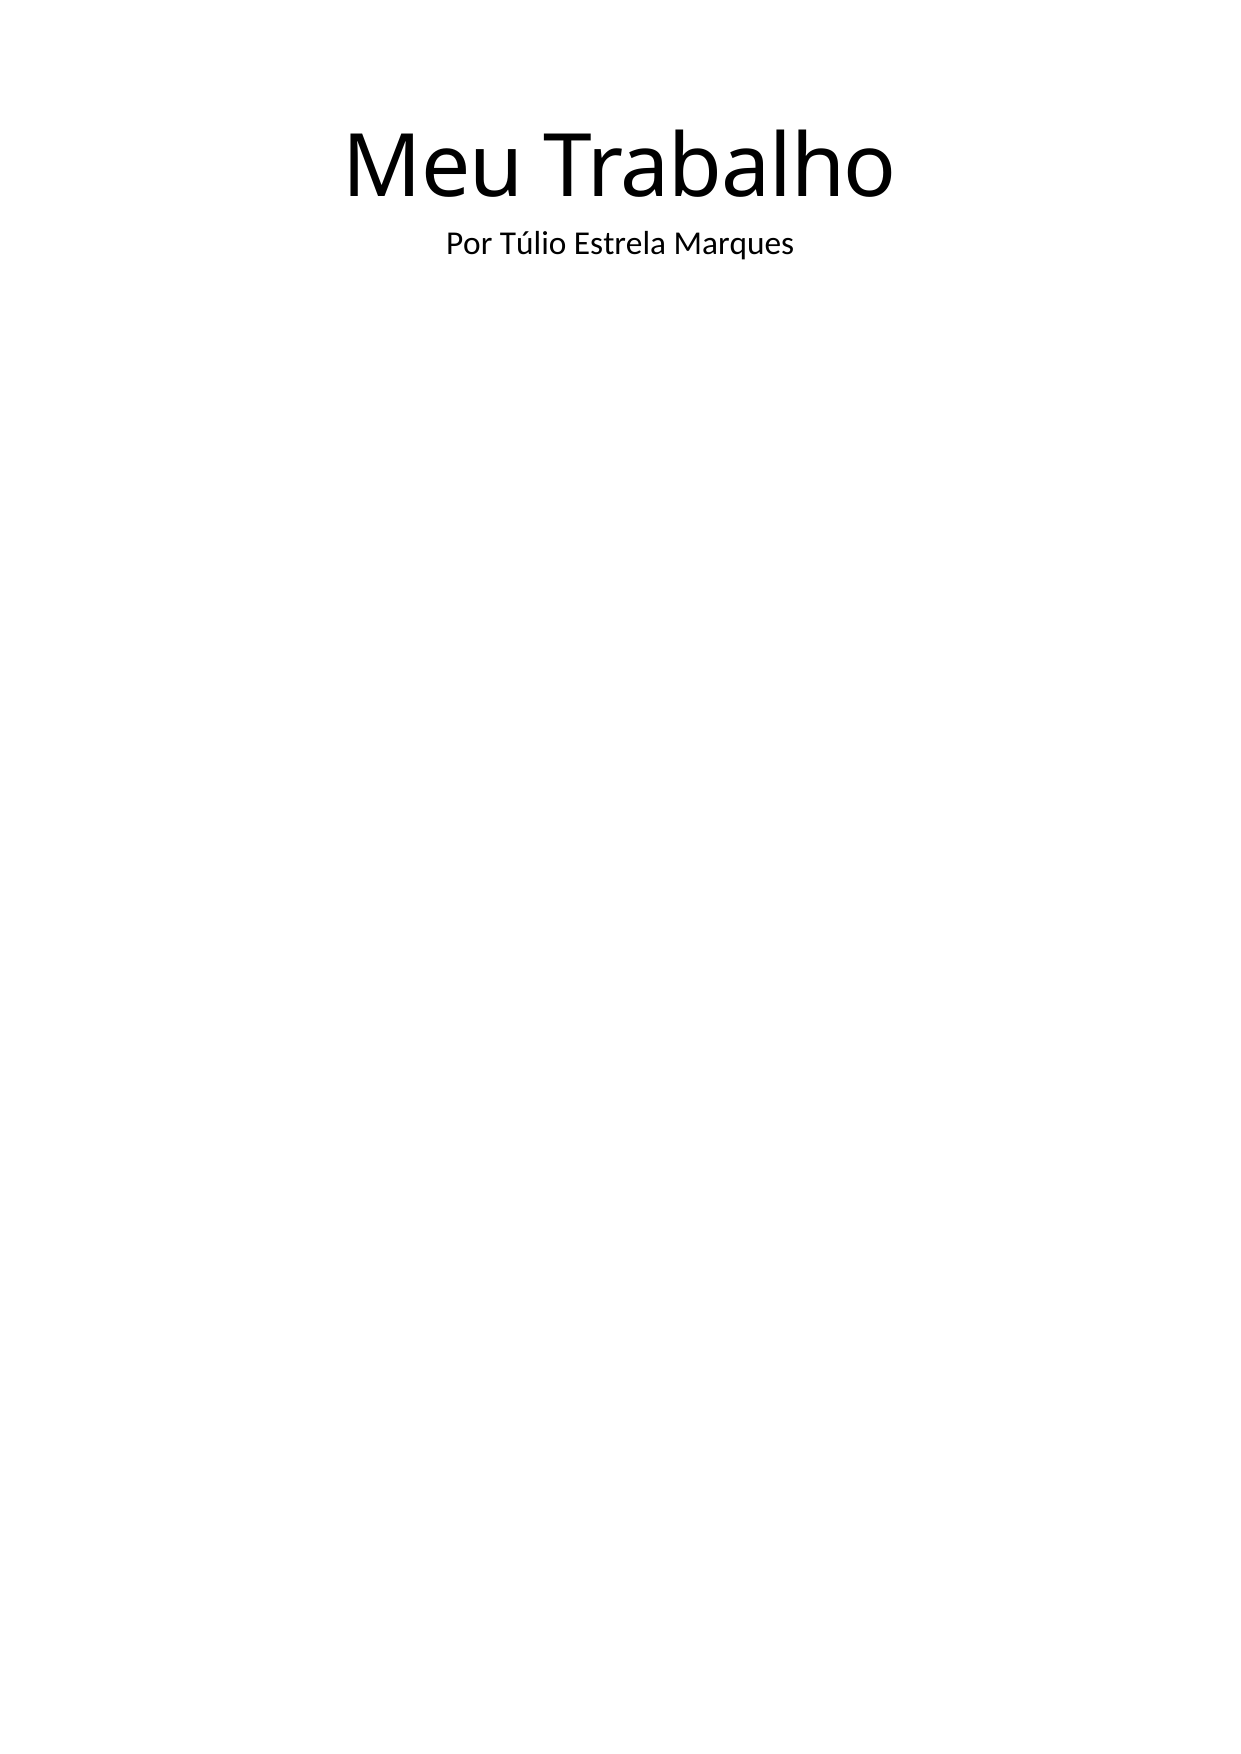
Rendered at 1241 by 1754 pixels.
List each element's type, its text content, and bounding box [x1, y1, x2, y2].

text Por Túlio Estrela Marques [177, 222, 1063, 263]
title Meu Trabalho [177, 103, 1063, 222]
